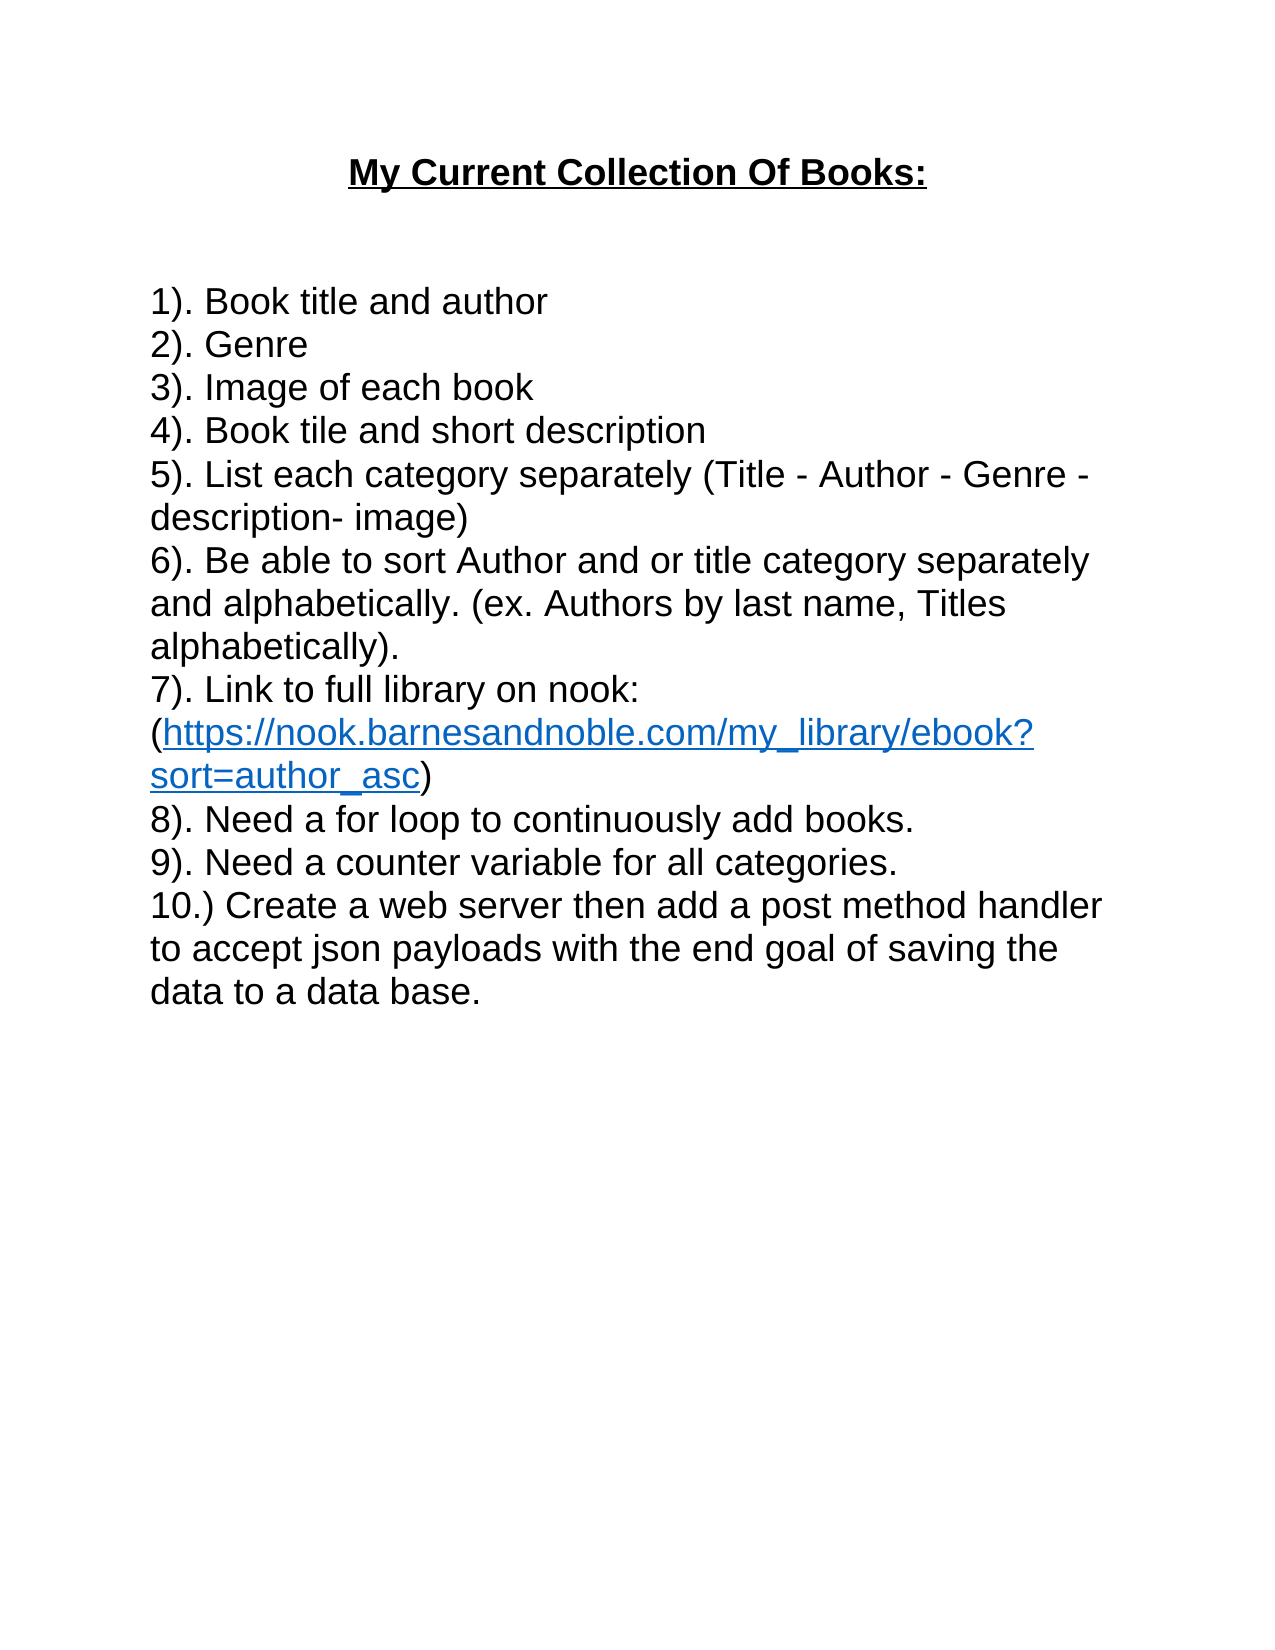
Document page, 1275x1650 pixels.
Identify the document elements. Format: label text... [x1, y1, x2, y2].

text My Current Collection Of Books: [150, 150, 1125, 193]
text 9). Need a counter variable for all categories. [150, 840, 1125, 883]
text 8). Need a for loop to continuously add books. [150, 797, 1125, 840]
text 10.) Create a web server then add a post method handler to accept json payloads with the end goal of saving the data to a data base. [150, 883, 1125, 1012]
text 7). Link to full library on nook: (https://nook.barnesandnoble.com/my_library/ebook?sort=author_asc) [150, 667, 1125, 797]
text 5). List each category separately (Title - Author - Genre - description- image) [150, 452, 1125, 538]
text 2). Genre [150, 322, 1125, 366]
text 1). Book title and author [150, 279, 1125, 322]
text 3). Image of each book [150, 366, 1125, 409]
text 6). Be able to sort Author and or title category separately and alphabetically. (ex. Authors by last name, Titles alphabetically). [150, 538, 1125, 667]
text 4). Book tile and short description [150, 409, 1125, 452]
